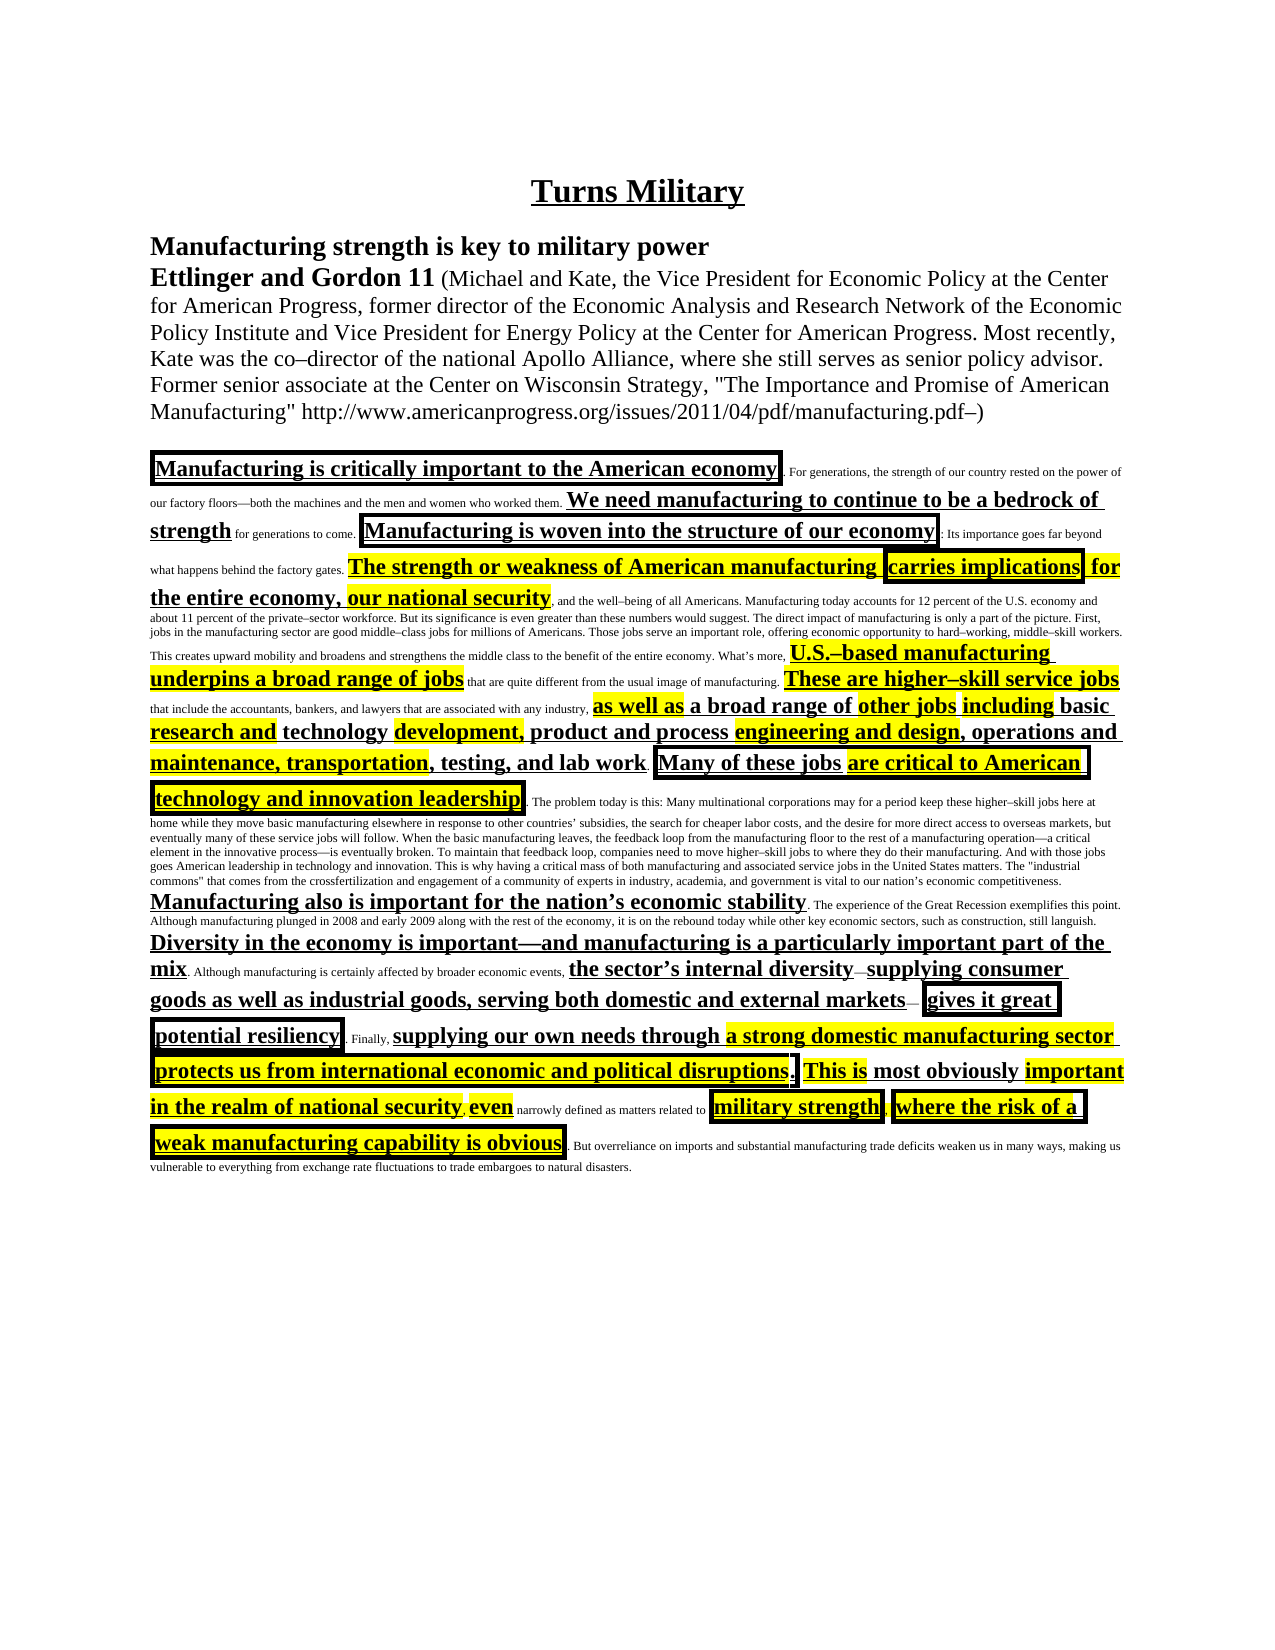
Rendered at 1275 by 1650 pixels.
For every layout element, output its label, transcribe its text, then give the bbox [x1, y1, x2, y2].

subtitle Turns Military [150, 171, 1125, 209]
subtitle Manufacturing strength is key to military power [150, 230, 1125, 261]
text Ettlinger and Gordon 11 (Michael and Kate, the Vice President for Economic Policy at the Center for American Progress, former director of the Economic Analysis and Research Network of the Economic Policy Institute and Vice President for Energy Policy at the Center for American Progress. Most recently, Kate was the co–director of the national Apollo Alliance, where she still serves as senior policy advisor. Former senior associate at the Center on Wisconsin Strategy, "The Importance and Promise of American Manufacturing" http://www.americanprogress.org/issues/2011/04/pdf/manufacturing.pdf–) [150, 261, 1125, 424]
text Manufacturing is critically important to the American economy. For generations, the strength of our country rested on the power of our factory floors—both the machines and the men and women who worked them. We need manufacturing to continue to be a bedrock of strength for generations to come. Manufacturing is woven into the structure of our economy: Its importance goes far beyond what happens behind the factory gates. The strength or weakness of American manufacturing carries implications for the entire economy, our national security, and the well–being of all Americans. Manufacturing today accounts for 12 percent of the U.S. economy and about 11 percent of the private–sector workforce. But its significance is even greater than these numbers would suggest. The direct impact of manufacturing is only a part of the picture. First, jobs in the manufacturing sector are good middle–class jobs for millions of Americans. Those jobs serve an important role, offering economic opportunity to hard–working, middle–skill workers. This creates upward mobility and broadens and strengthens the middle class to the benefit of the entire economy. What’s more, U.S.–based manufacturing underpins a broad range of jobs that are quite different from the usual image of manufacturing. These are higher–skill service jobs that include the accountants, bankers, and lawyers that are associated with any industry, as well as a broad range of other jobs including basic research and technology development, product and process engineering and design, operations and maintenance, transportation, testing, and lab work. Many of these jobs are critical to American technology and innovation leadership. The problem today is this: Many multinational corporations may for a period keep these higher–skill jobs here at home while they move basic manufacturing elsewhere in response to other countries’ subsidies, the search for cheaper labor costs, and the desire for more direct access to overseas markets, but eventually many of these service jobs will follow. When the basic manufacturing leaves, the feedback loop from the manufacturing floor to the rest of a manufacturing operation—a critical element in the innovative process—is eventually broken. To maintain that feedback loop, companies need to move higher–skill jobs to where they do their manufacturing. And with those jobs goes American leadership in technology and innovation. This is why having a critical mass of both manufacturing and associated service jobs in the United States matters. The "industrial commons" that comes from the crossfertilization and engagement of a community of experts in industry, academia, and government is vital to our nation’s economic competitiveness. Manufacturing also is important for the nation’s economic stability. The experience of the Great Recession exemplifies this point. Although manufacturing plunged in 2008 and early 2009 along with the rest of the economy, it is on the rebound today while other key economic sectors, such as construction, still languish. Diversity in the economy is important—and manufacturing is a particularly important part of the mix. Although manufacturing is certainly affected by broader economic events, the sector’s internal diversity—supplying consumer goods as well as industrial goods, serving both domestic and external markets— gives it great potential resiliency. Finally, supplying our own needs through a strong domestic manufacturing sector protects us from international economic and political disruptions. This is most obviously important in the realm of national security, even narrowly defined as matters related to military strength, where the risk of a weak manufacturing capability is obvious. But overreliance on imports and substantial manufacturing trade deficits weaken us in many ways, making us vulnerable to everything from exchange rate fluctuations to trade embargoes to natural disasters. [150, 450, 1125, 1174]
